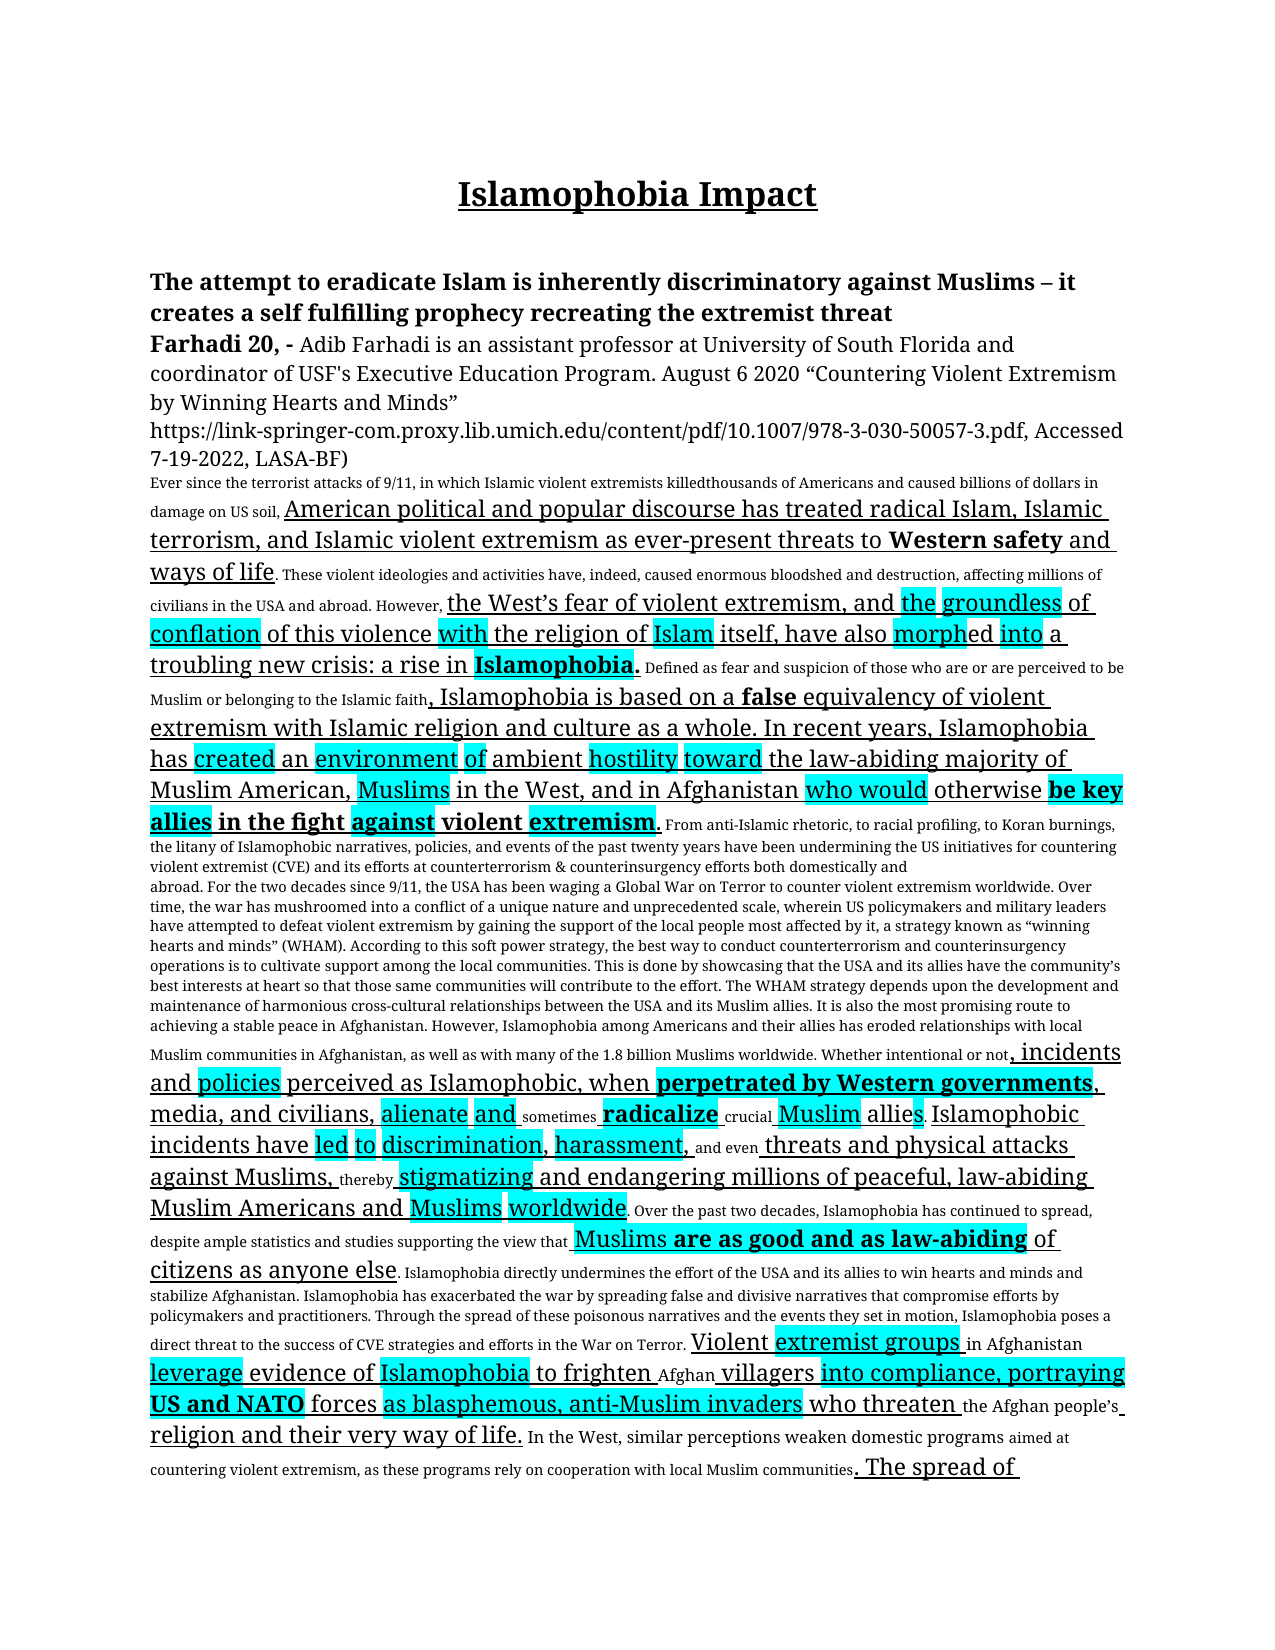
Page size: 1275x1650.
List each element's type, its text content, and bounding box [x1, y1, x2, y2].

subtitle The attempt to eradicate Islam is inherently discriminatory against Muslims – it creates a self fulfilling prophecy recreating the extremist threat [150, 266, 1125, 328]
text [150, 876, 1125, 1482]
text Ever since the terrorist attacks of 9/11, in which Islamic violent extremists killedthousands of Americans and caused billions of dollars in damage on US soil, American political and popular discourse has treated radical Islam, Islamic terrorism, and Islamic violent extremism as ever-present threats to Western safety and ways of life. These violent ideologies and activities have, indeed, caused enormous bloodshed and destruction, affecting millions of civilians in the USA and abroad. However, the West’s fear of violent extremism, and the groundless of conflation of this violence with the religion of Islam itself, have also morphed into a troubling new crisis: a rise in Islamophobia. Defined as fear and suspicion of those who are or are perceived to be Muslim or belonging to the Islamic faith, Islamophobia is based on a false equivalency of violent extremism with Islamic religion and culture as a whole. In recent years, Islamophobia has created an environment of ambient hostility toward the law-abiding majority of Muslim American, Muslims in the West, and in Afghanistan who would otherwise be key allies in the fight against violent extremism. From anti-Islamic rhetoric, to racial profiling, to Koran burnings, the litany of Islamophobic narratives, policies, and events of the past twenty years have been undermining the US initiatives for countering violent extremist (CVE) and its efforts at counterterrorism & counterinsurgency efforts both domestically and [150, 473, 1125, 876]
subtitle Islamophobia Impact [150, 171, 1125, 216]
text Farhadi 20, - Adib Farhadi is an assistant professor at University of South Florida and coordinator of USF's Executive Education Program. August 6 2020 “Countering Violent Extremism by Winning Hearts and Minds” https://link-springer-com.proxy.lib.umich.edu/content/pdf/10.1007/978-3-030-50057-3.pdf, Accessed 7-19-2022, LASA-BF) [150, 328, 1125, 473]
